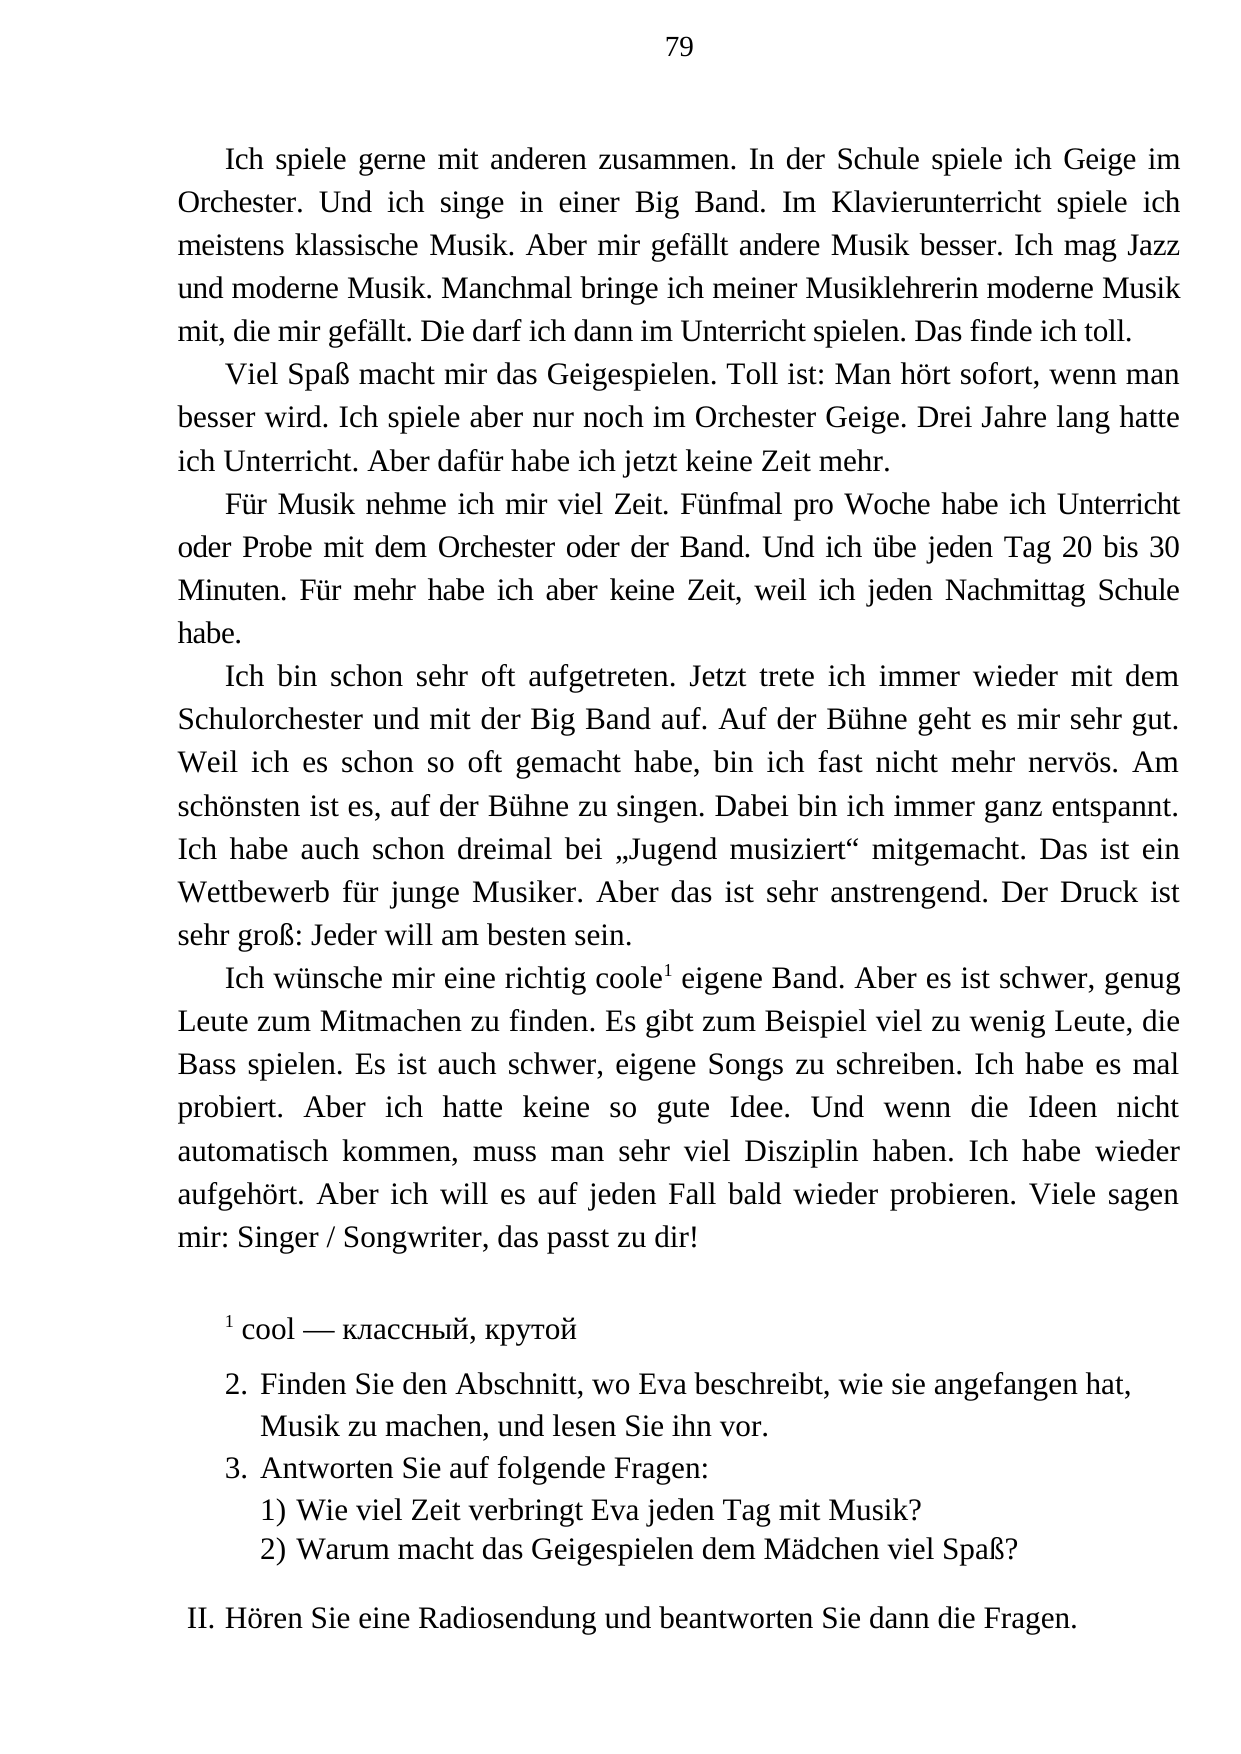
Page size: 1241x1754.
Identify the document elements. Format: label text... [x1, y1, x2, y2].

text Ich wünsche mir eine richtig coole1 eigene Band. Aber es ist schwer, genug Leute zum Mitmachen zu finden. Es gibt zum Beispiel viel zu wenig Leute, die Bass spielen. Es ist auch schwer, eigene Songs zu schreiben. Ich habe es mal probiert. Aber ich hatte keine so gute Idee. Und wenn die Ideen nicht automatisch kommen, muss man sehr viel Disziplin haben. Ich habe wieder aufgehört. Aber ich will es auf jeden Fall bald wieder probieren. Viele sagen mir: Singer / Songwriter, das passt zu dir! [177, 959, 1181, 1254]
text Ich spiele gerne mit anderen zusammen. In der Schule spiele ich Geige im Orchester. Und ich singe in einer Big Band. Im Klavierunterricht spiele ich meistens klassische Musik. Aber mir gefällt andere Musik besser. Ich mag Jazz und moderne Musik. Manchmal bringe ich meiner Musiklehrerin moderne Musik mit, die mir gefällt. Die darf ich dann im Unterricht spielen. Das finde ich toll. [177, 140, 1181, 348]
text 1 cool — классный, крутой [224, 1310, 1181, 1346]
text 2. Finden Sie den Abschnitt, wo Eva beschreibt, wie sie angefangen hat, Musik zu machen, und lesen Sie ihn vor. [224, 1365, 1181, 1443]
text 1) Wie viel Zeit verbringt Eva jeden Tag mit Musik? [260, 1491, 1181, 1527]
text Viel Spaß macht mir das Geigespielen. Toll ist: Man hört sofort, wenn man besser wird. Ich spiele aber nur noch im Orchester Geige. Drei Jahre lang hatte ich Unterricht. Aber dafür habe ich jetzt keine Zeit mehr. [177, 356, 1181, 478]
text 3. Antworten Sie auf folgende Fragen: [224, 1449, 1181, 1485]
text 2) Warum macht das Geigespielen dem Mädchen viel Spaß? [260, 1531, 1181, 1567]
text Für Musik nehme ich mir viel Zeit. Fünfmal pro Woche habe ich Unterricht oder Probe mit dem Orchester oder der Band. Und ich übe jeden Tag 20 bis 30 Minuten. Für mehr habe ich aber keine Zeit, weil ich jeden Nachmittag Schule habe. [177, 485, 1181, 650]
text II. Hören Sie eine Radiosendung und beantworten Sie dann die Fragen. [177, 1599, 1181, 1636]
text Ich bin schon sehr oft aufgetreten. Jetzt trete ich immer wieder mit dem Schulorchester und mit der Big Band auf. Auf der Bühne geht es mir sehr gut. Weil ich es schon so oft gemacht habe, bin ich fast nicht mehr nervös. Am schönsten ist es, auf der Bühne zu singen. Dabei bin ich immer ganz entspannt. Ich habe auch schon dreimal bei „Jugend musiziert“ mitgemacht. Das ist ein Wettbewerb für junge Musiker. Aber das ist sehr anstrengend. Der Druck ist sehr groß: Jeder will am besten sein. [177, 657, 1181, 952]
